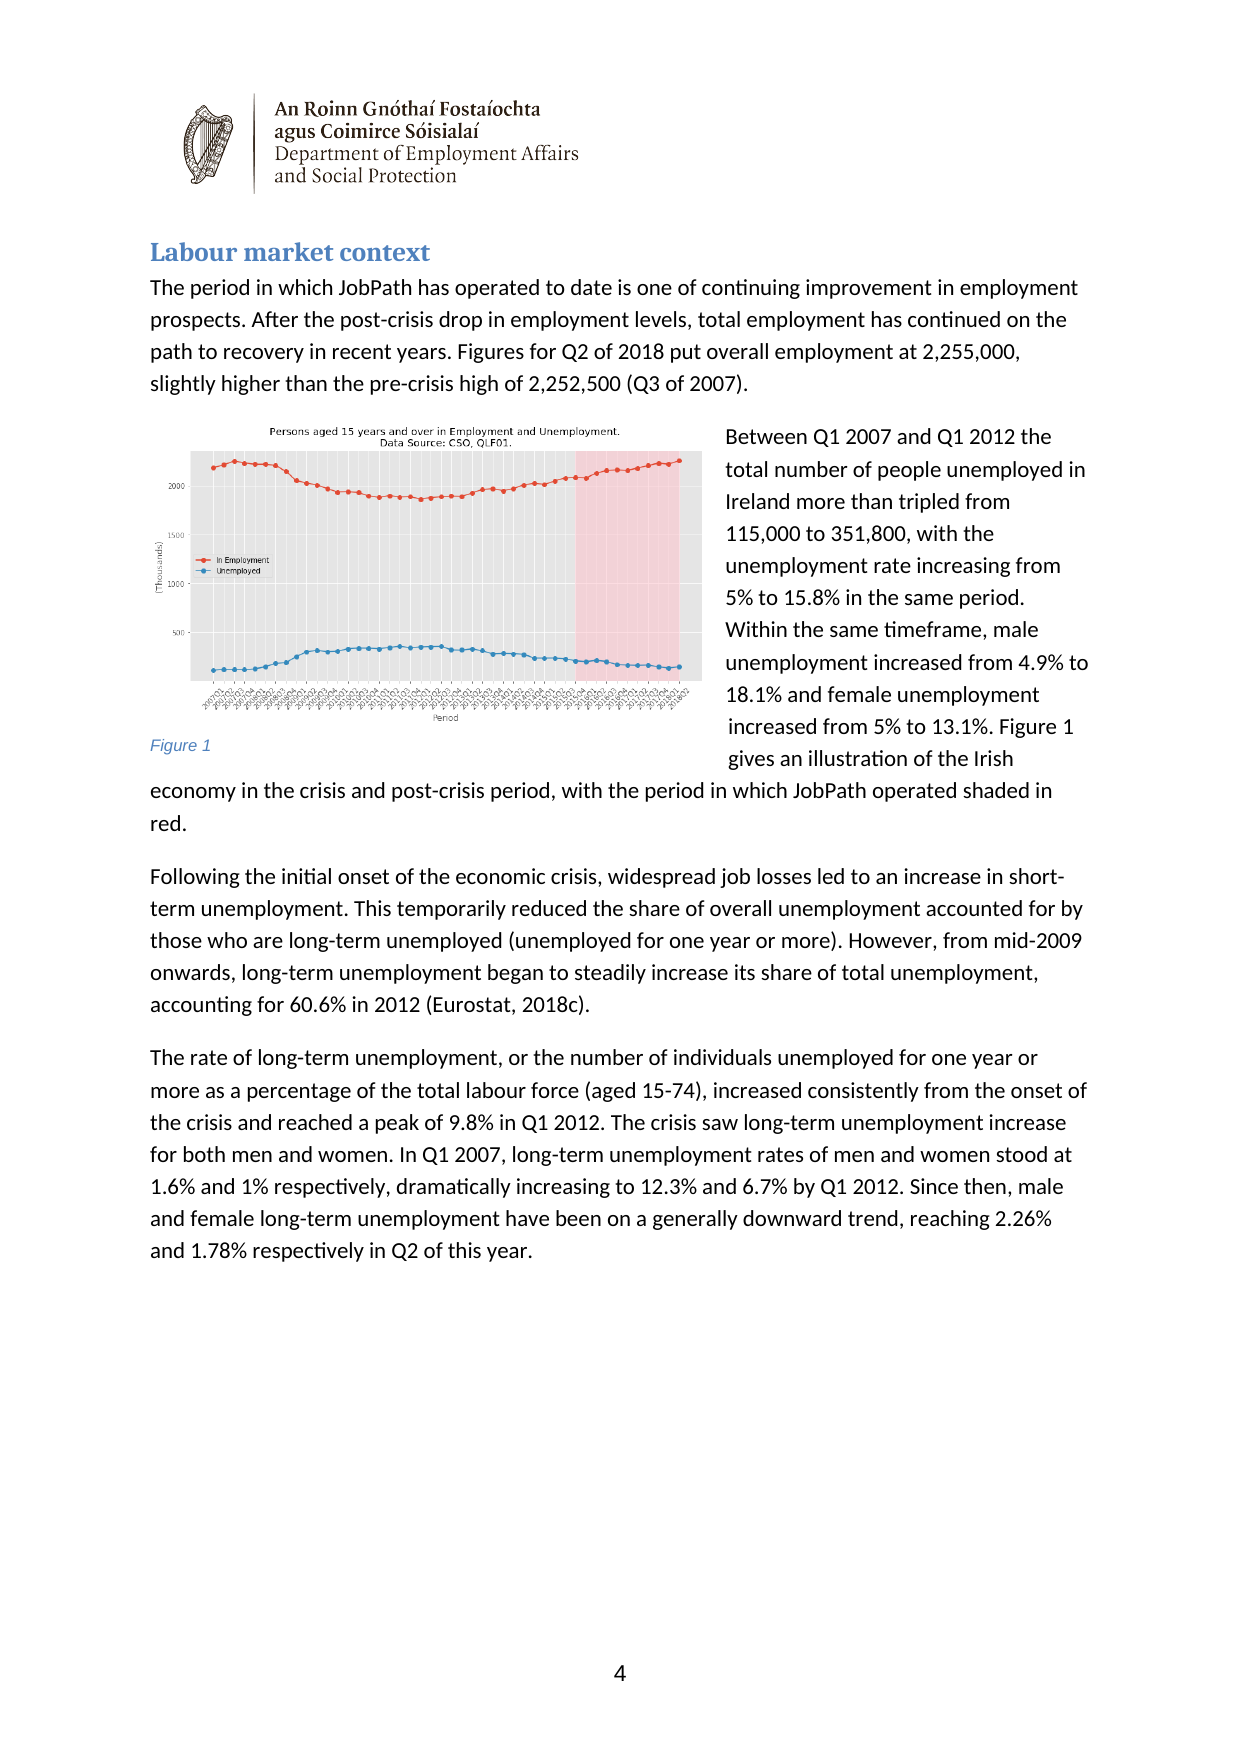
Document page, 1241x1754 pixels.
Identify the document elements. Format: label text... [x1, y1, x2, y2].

picture [150, 422, 706, 725]
text The rate of long-term unemployment, or the number of individuals unemployed for one year or more as a percentage of the total labour force (aged 15-74), increased consistently from the onset of the crisis and reached a peak of 9.8% in Q1 2012. The crisis saw long-term unemployment increase for both men and women. In Q1 2007, long-term unemployment rates of men and women stood at 1.6% and 1% respectively, dramatically increasing to 12.3% and 6.7% by Q1 2012. Since then, male and female long-term unemployment have been on a generally downward trend, reaching 2.26% and 1.78% respectively in Q2 of this year. [150, 1043, 1090, 1265]
text The period in which JobPath has operated to date is one of continuing improvement in employment prospects. After the post-crisis drop in employment levels, total employment has continued on the path to recovery in recent years. Figures for Q2 of 2018 put overall employment at 2,255,000, slightly higher than the pre-crisis high of 2,252,500 (Q3 of 2007). [150, 273, 1090, 397]
text Following the initial onset of the economic crisis, widespread job losses led to an increase in short-term unemployment. This temporarily reduced the share of overall unemployment accounted for by those who are long-term unemployed (unemployed for one year or more). However, from mid-2009 onwards, long-term unemployment began to steadily increase its share of total unemployment, accounting for 60.6% in 2012 (Eurostat, 2018c). [150, 862, 1090, 1018]
subtitle Labour market context [150, 237, 1090, 268]
picture [150, 70, 605, 217]
